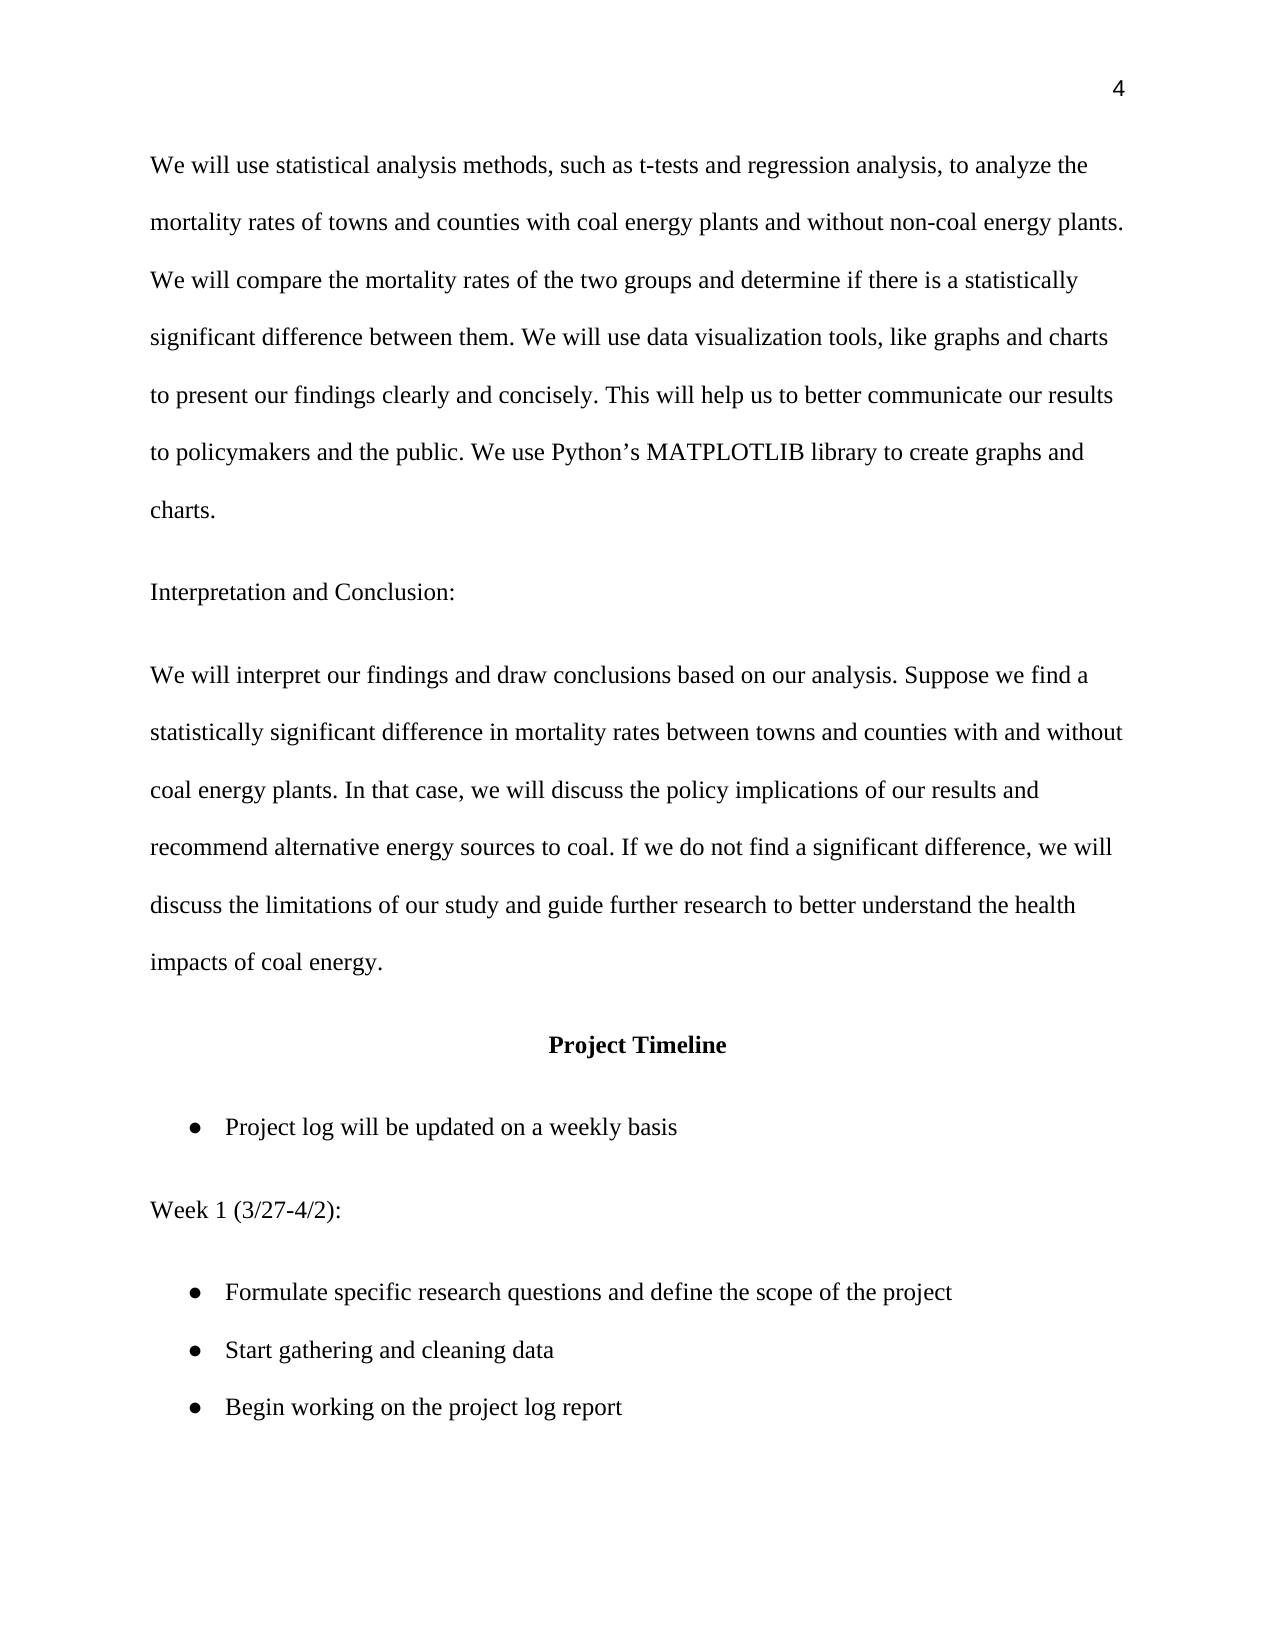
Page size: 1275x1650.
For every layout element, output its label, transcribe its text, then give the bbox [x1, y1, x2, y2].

list Start gathering and cleaning data [187, 1335, 1125, 1364]
text Project Timeline [150, 1030, 1125, 1059]
text We will use statistical analysis methods, such as t-tests and regression analysis, to analyze the mortality rates of towns and counties with coal energy plants and without non-coal energy plants. We will compare the mortality rates of the two groups and determine if there is a statistically significant difference between them. We will use data visualization tools, like graphs and charts to present our findings clearly and concisely. This will help us to better communicate our results to policymakers and the public. We use Python’s MATPLOTLIB library to create graphs and charts. [150, 150, 1125, 524]
list Formulate specific research questions and define the scope of the project [187, 1277, 1125, 1306]
text Week 1 (3/27-4/2): [150, 1195, 1125, 1224]
list Begin working on the project log report [187, 1392, 1125, 1421]
list Project log will be updated on a weekly basis [187, 1112, 1125, 1141]
text We will interpret our findings and draw conclusions based on our analysis. Suppose we find a statistically significant difference in mortality rates between towns and counties with and without coal energy plants. In that case, we will discuss the policy implications of our results and recommend alternative energy sources to coal. If we do not find a significant difference, we will discuss the limitations of our study and guide further research to better understand the health impacts of coal energy. [150, 660, 1125, 976]
text Interpretation and Conclusion: [150, 577, 1125, 606]
